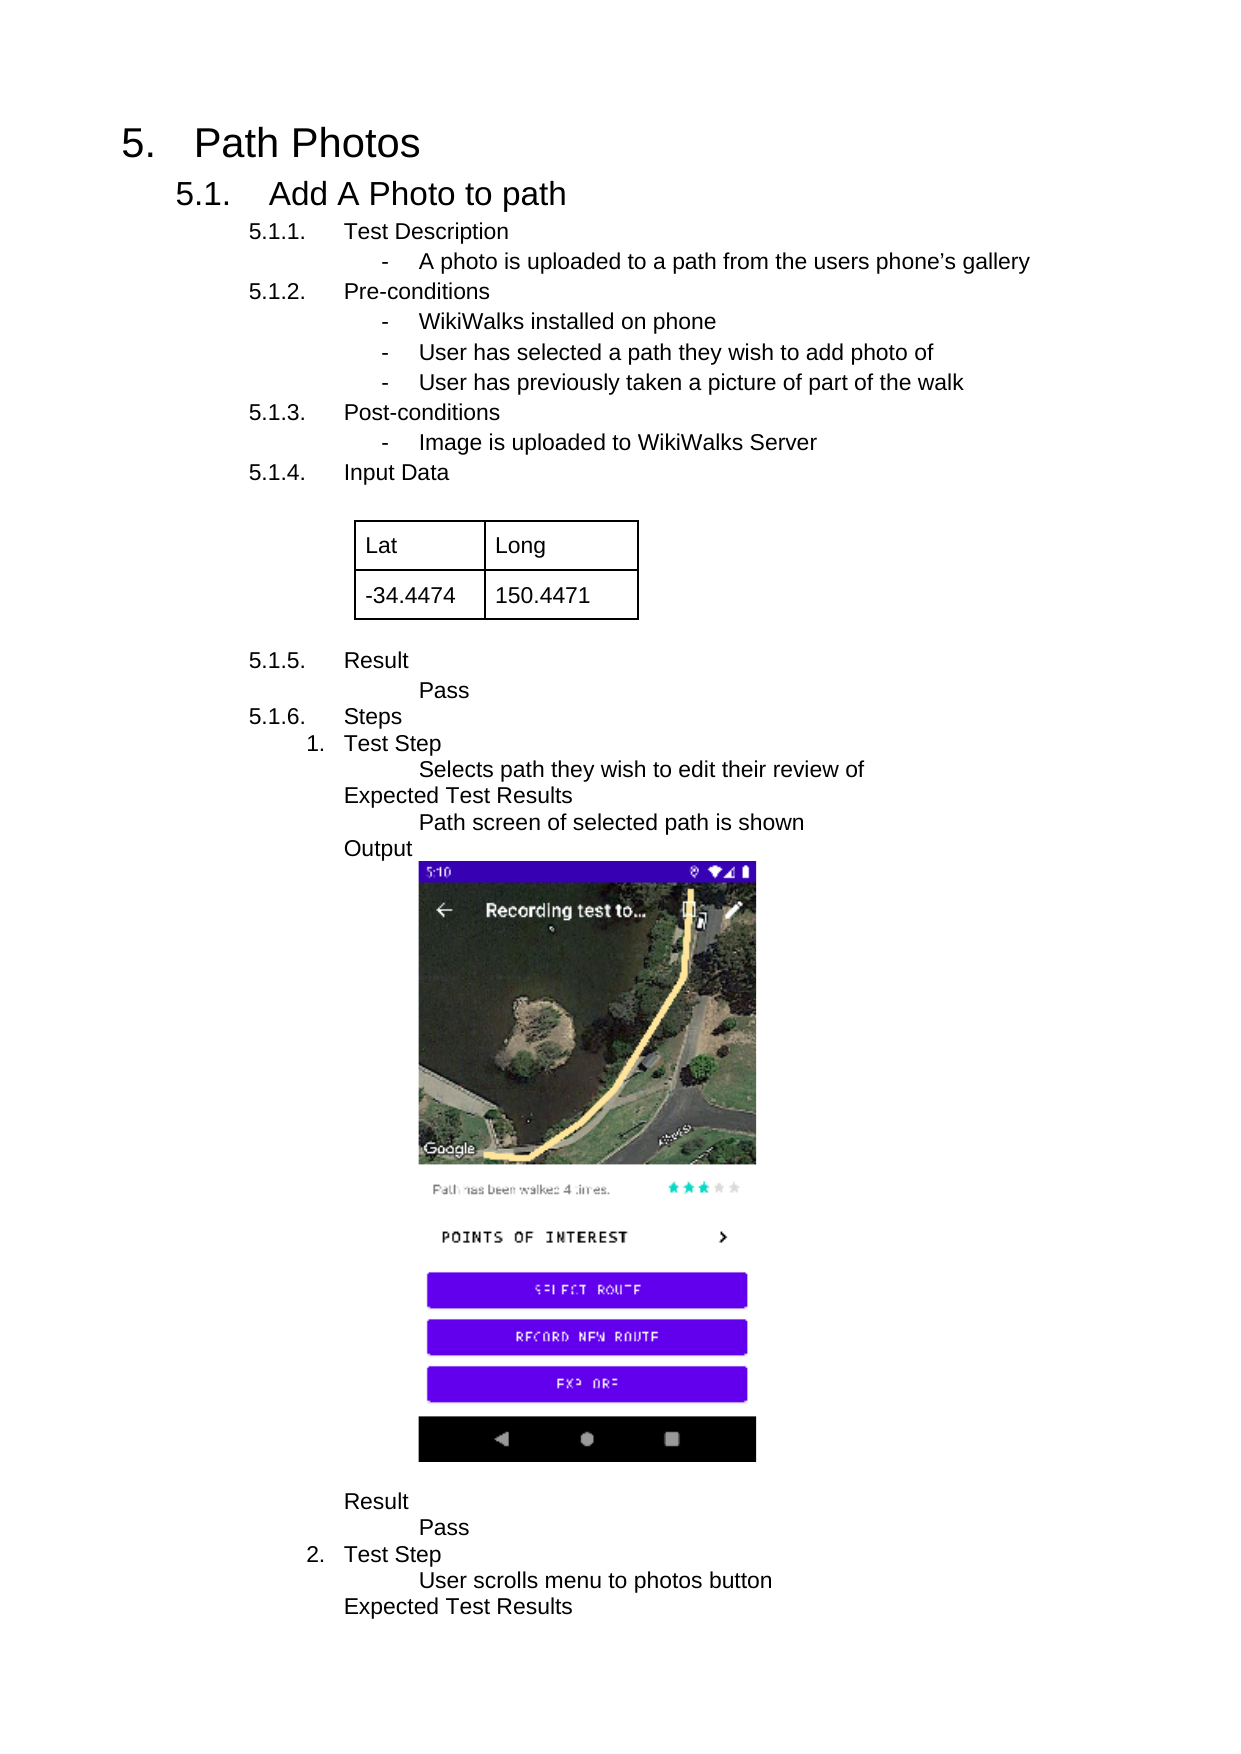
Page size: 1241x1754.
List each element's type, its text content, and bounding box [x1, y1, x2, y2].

text Path screen of selected path is shown [268, 809, 1122, 835]
subtitle Add A Photo to path [231, 173, 1122, 212]
table_cell -34.4474 [356, 571, 484, 618]
list Steps [306, 703, 1122, 730]
list A photo is uploaded to a path from the users phone’s gallery [381, 248, 1122, 274]
text Output [268, 835, 1122, 861]
list Input Data [306, 459, 1122, 486]
list Test Step [306, 1541, 1122, 1567]
subtitle Path Photos [156, 118, 1122, 166]
table_cell 150.4471 [486, 571, 637, 618]
text Pass [268, 1514, 1122, 1541]
list Result [306, 647, 1122, 673]
text Expected Test Results [268, 1593, 1122, 1619]
text Pass [343, 677, 1122, 703]
text Result [268, 1488, 1122, 1514]
list Post-conditions [306, 399, 1122, 425]
table_header Long [486, 522, 637, 569]
list Test Step [306, 730, 1122, 756]
picture [418, 861, 757, 1462]
list Test Description [306, 218, 1122, 244]
text Selects path they wish to edit their review of [268, 756, 1122, 782]
list WikiWalks installed on phone [381, 308, 1122, 335]
list User has previously taken a picture of part of the walk [381, 369, 1122, 395]
list Pre-conditions [306, 278, 1122, 304]
list Image is uploaded to WikiWalks Server [381, 429, 1122, 456]
table_header Lat [356, 522, 484, 569]
text Expected Test Results [268, 782, 1122, 809]
text User scrolls menu to photos button [268, 1567, 1122, 1593]
list User has selected a path they wish to add photo of [381, 338, 1122, 365]
